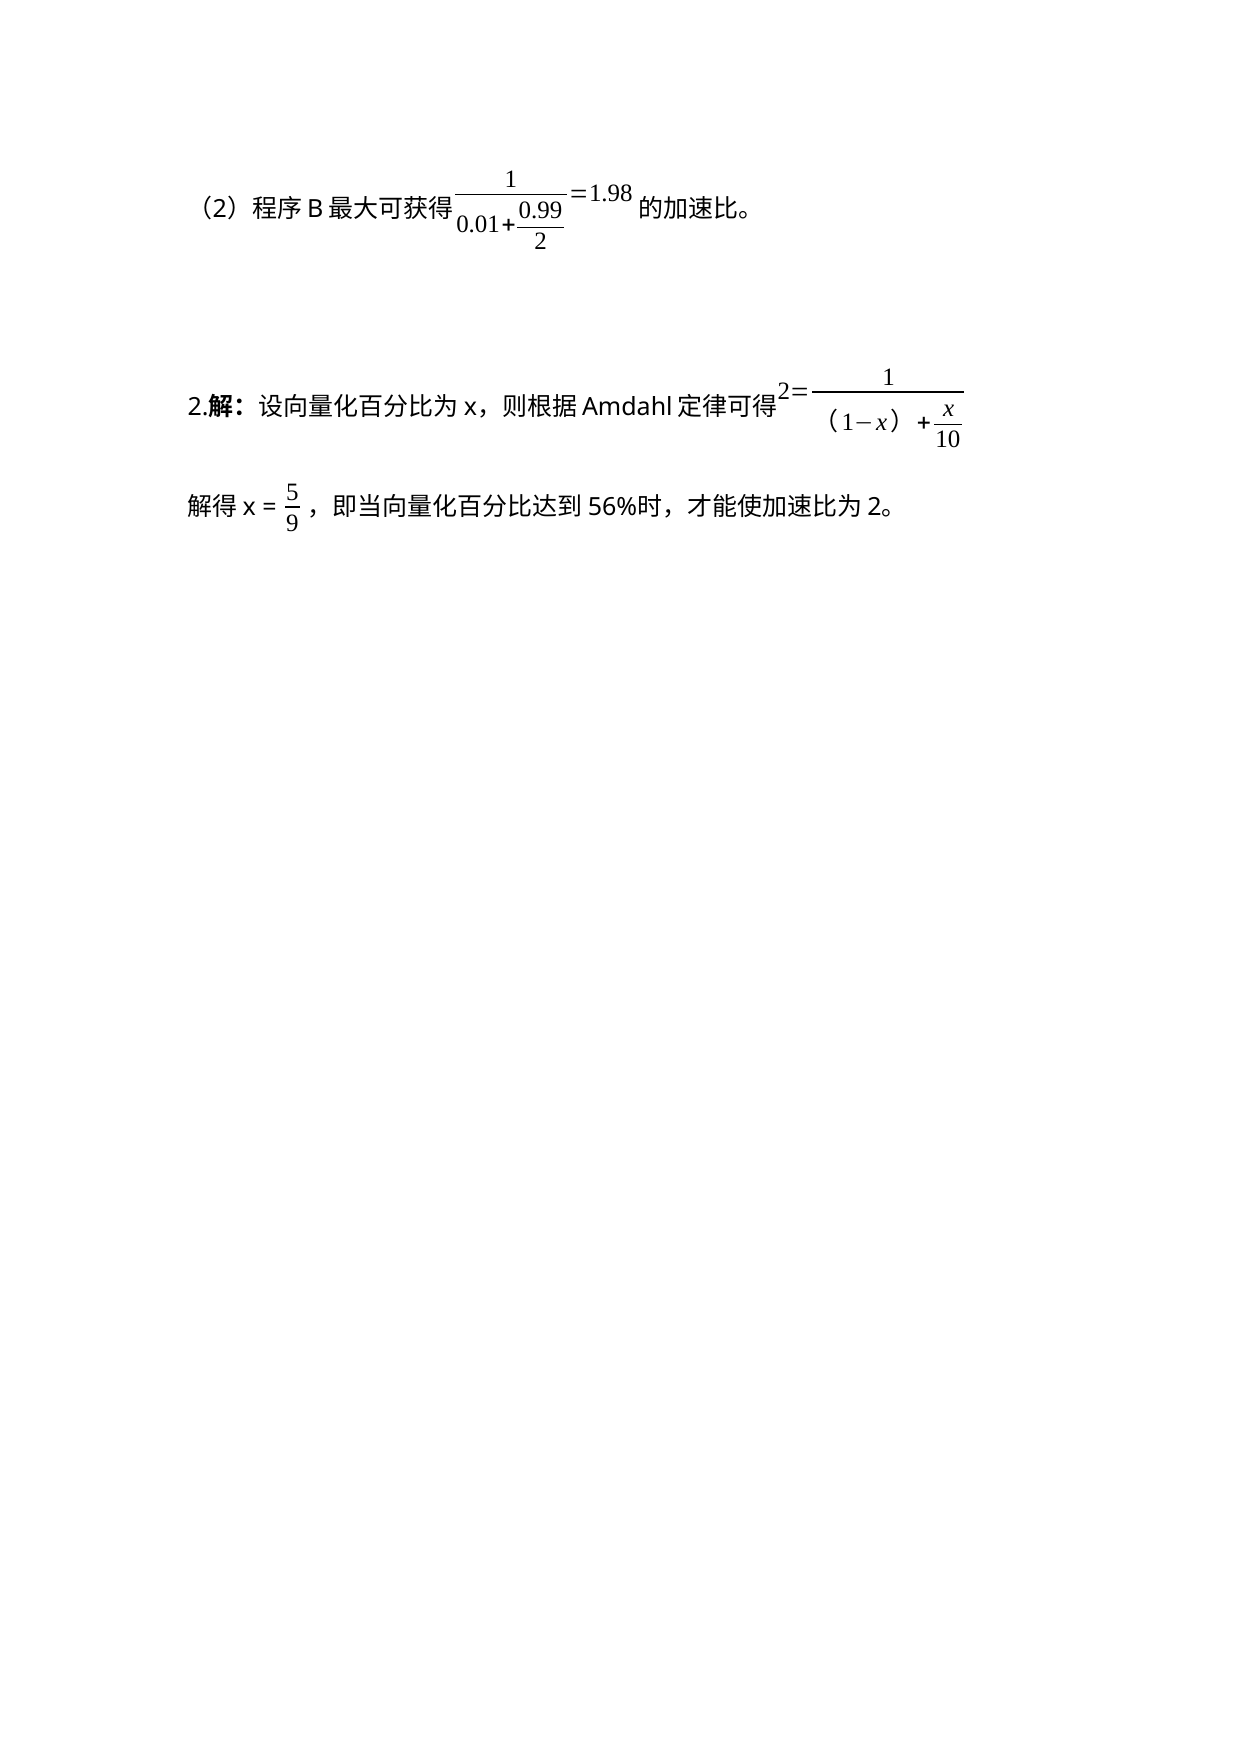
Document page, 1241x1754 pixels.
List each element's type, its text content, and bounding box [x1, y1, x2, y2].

list 2.解：设向量化百分比为x，则根据Amdahl定律可得 [187, 359, 1053, 457]
list 解得x = ，即当向量化百分比达到56%时，才能使加速比为2。 [187, 475, 1053, 540]
list （2）程序B最大可获得 的加速比。 [187, 162, 1053, 259]
